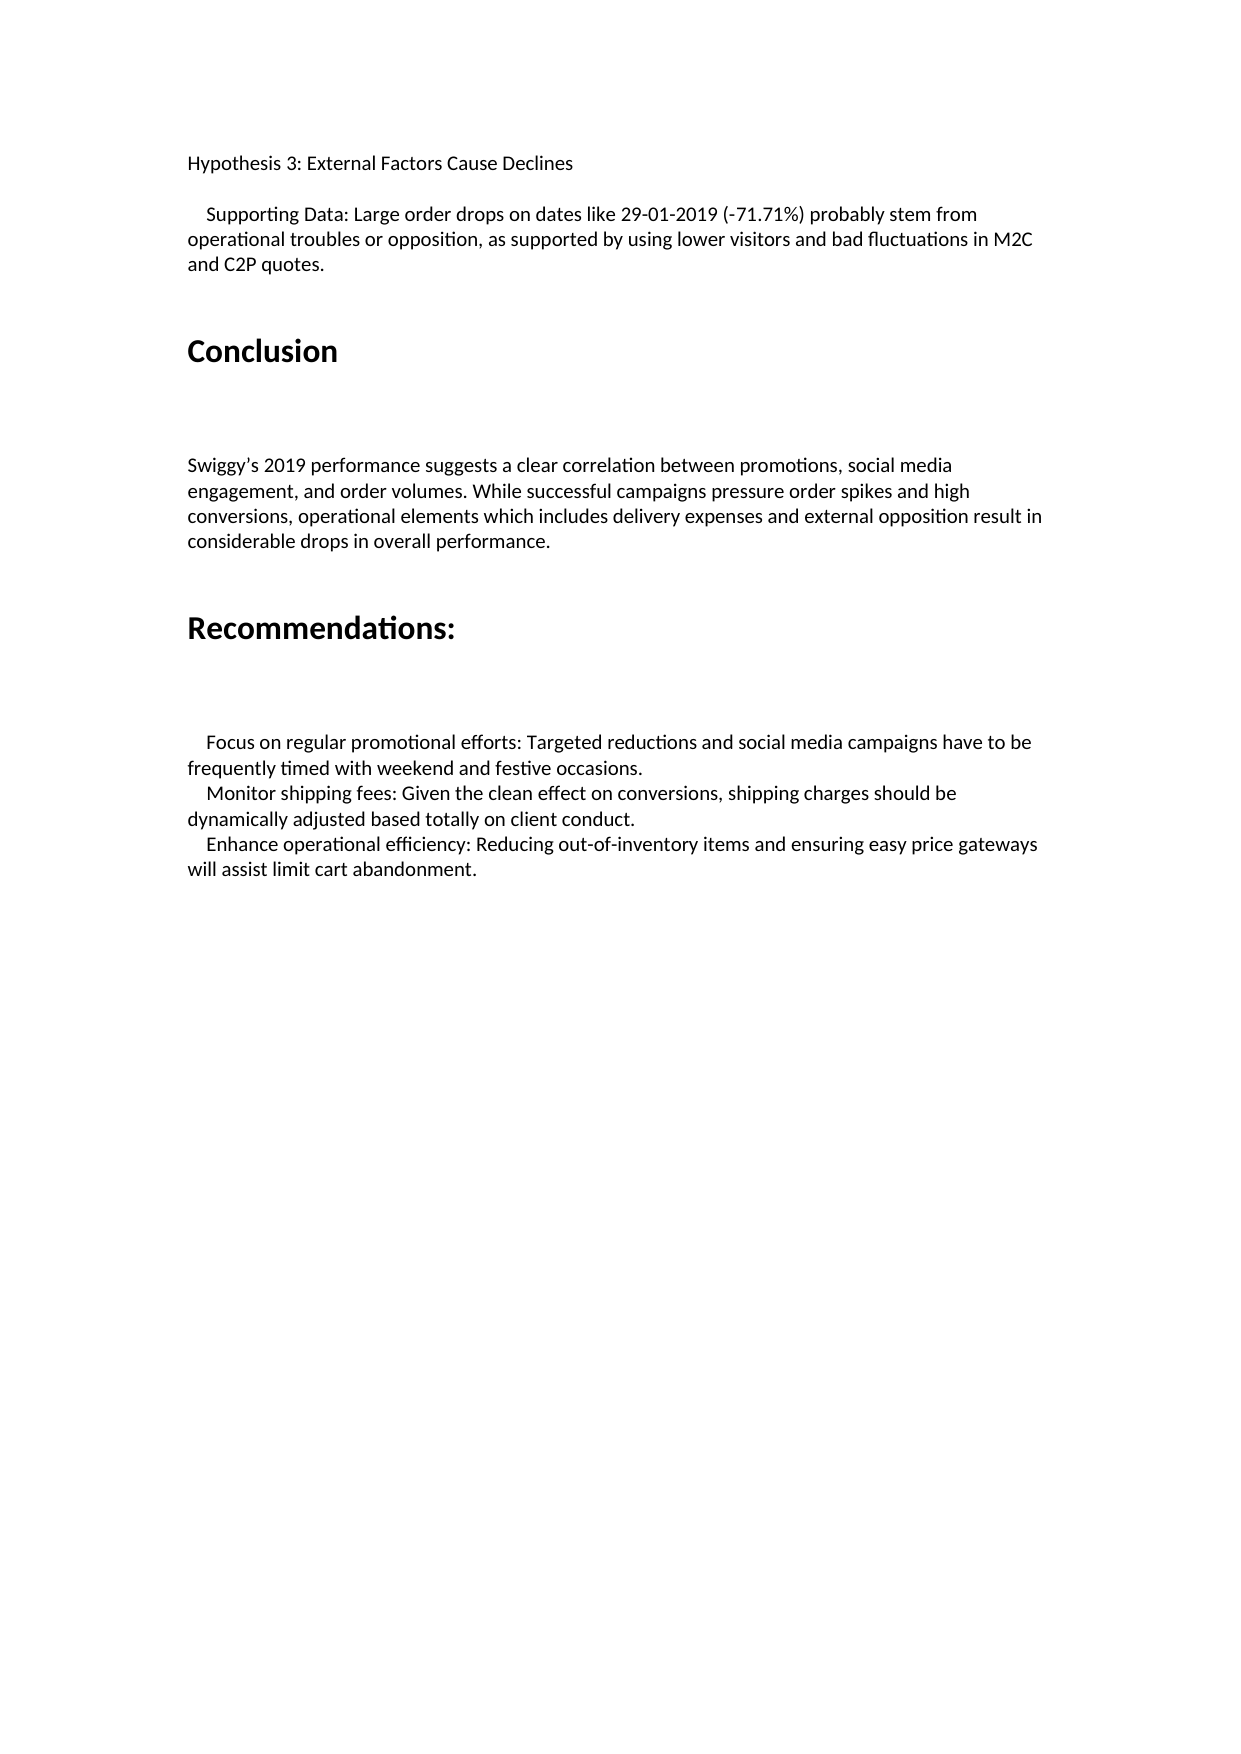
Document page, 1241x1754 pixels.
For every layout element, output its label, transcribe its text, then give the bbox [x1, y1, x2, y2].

text Supporting Data: Large order drops on dates like 29-01-2019 (-71.71%) probably stem from operational troubles or opposition, as supported by using lower visitors and bad fluctuations in M2C and C2P quotes. [187, 201, 1053, 277]
text Focus on regular promotional efforts: Targeted reductions and social media campaigns have to be frequently timed with weekend and festive occasions. [187, 729, 1053, 780]
text Monitor shipping fees: Given the clean effect on conversions, shipping charges should be dynamically adjusted based totally on client conduct. [187, 780, 1053, 831]
subtitle Conclusion [187, 329, 1053, 370]
text Enhance operational efficiency: Reducing out-of-inventory items and ensuring easy price gateways will assist limit cart abandonment. [187, 831, 1053, 882]
text Swiggy’s 2019 performance suggests a clear correlation between promotions, social media engagement, and order volumes. While successful campaigns pressure order spikes and high conversions, operational elements which includes delivery expenses and external opposition result in considerable drops in overall performance. [187, 452, 1053, 554]
text Hypothesis 3: External Factors Cause Declines [187, 150, 1053, 175]
subtitle Recommendations: [187, 607, 1053, 647]
